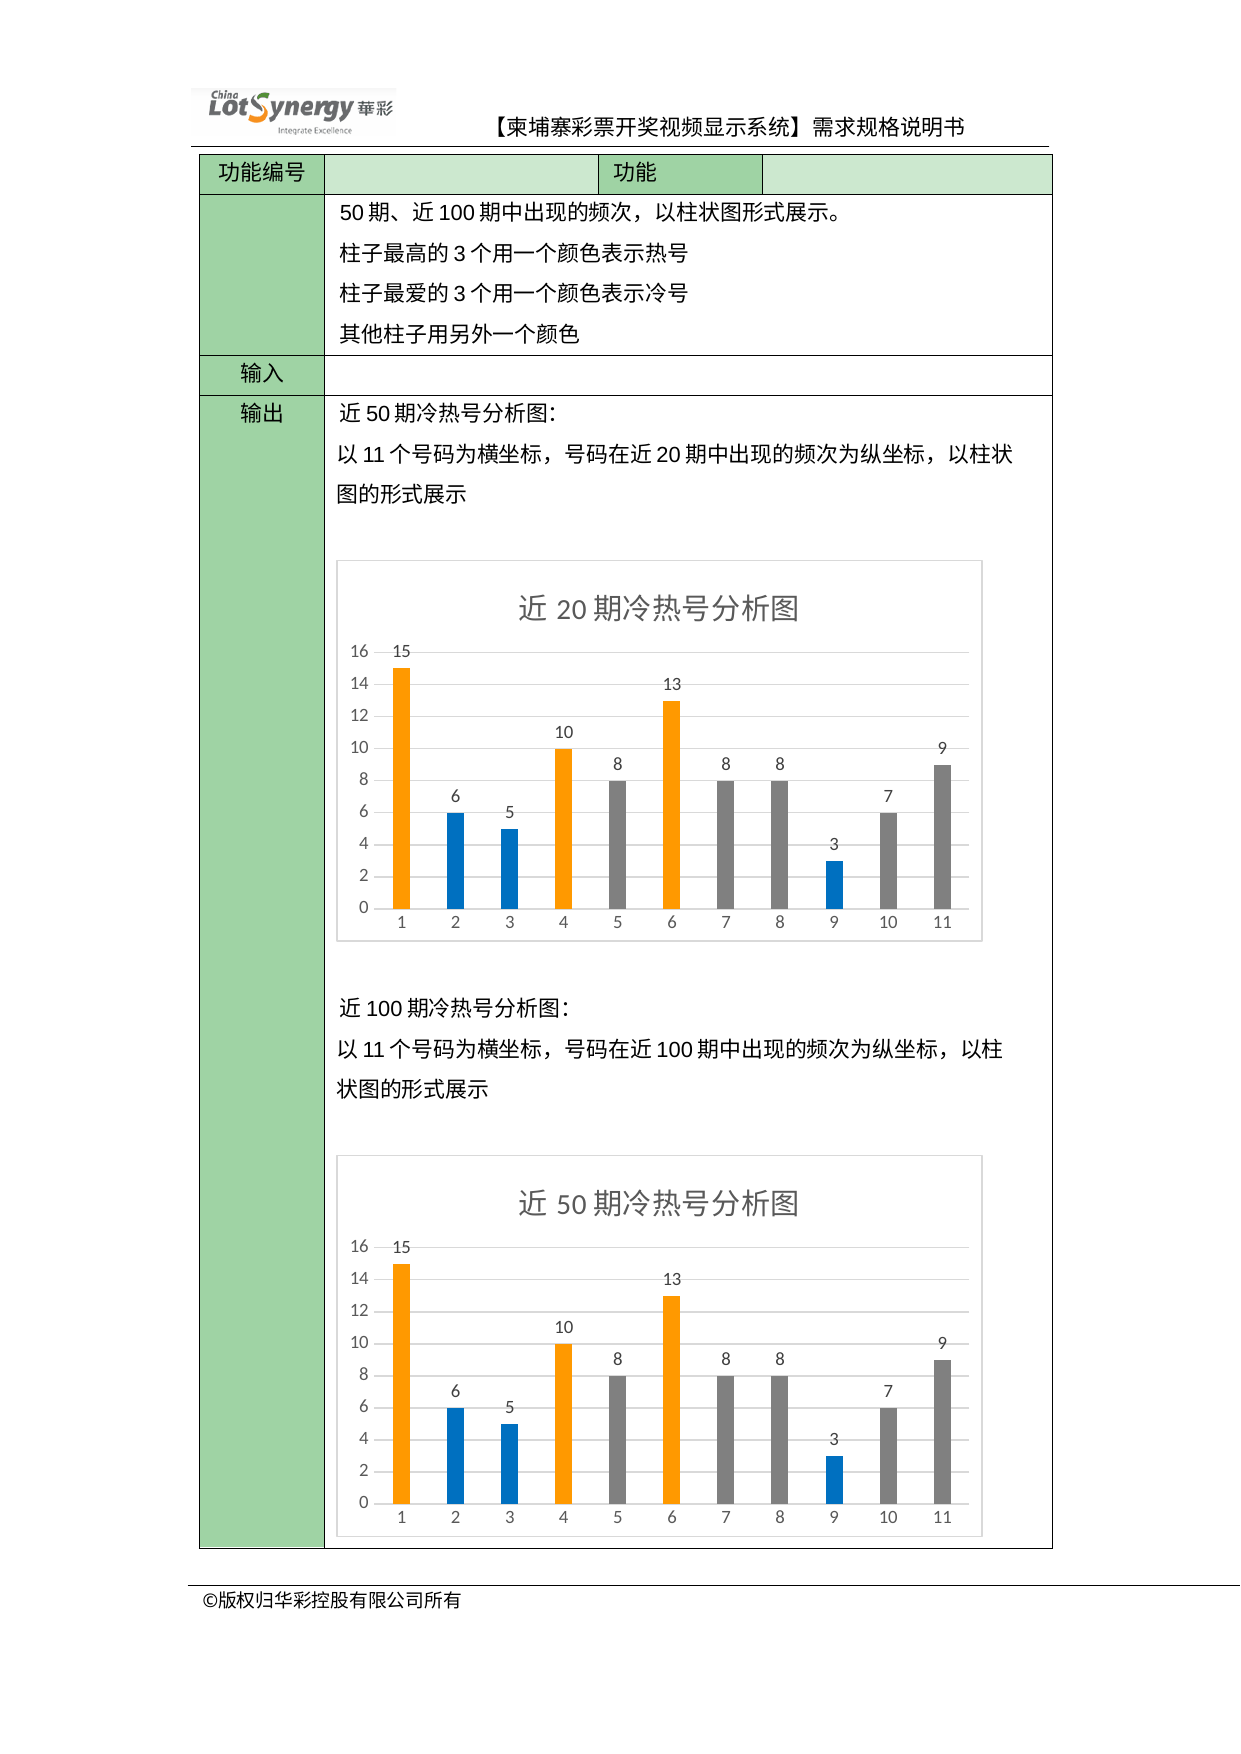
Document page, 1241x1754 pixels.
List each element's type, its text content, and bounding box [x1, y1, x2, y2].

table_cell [325, 396, 1052, 1547]
table_cell 输出 [200, 396, 324, 1547]
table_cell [325, 195, 1052, 355]
table_cell [325, 356, 1052, 395]
table_cell 输入 [200, 356, 324, 395]
picture [191, 88, 397, 136]
table_header [763, 155, 1052, 194]
table_header 功能编号 [200, 155, 324, 194]
table_header [325, 155, 598, 194]
table_header 功能 [599, 155, 762, 194]
table_cell 功能描述 [200, 195, 324, 355]
